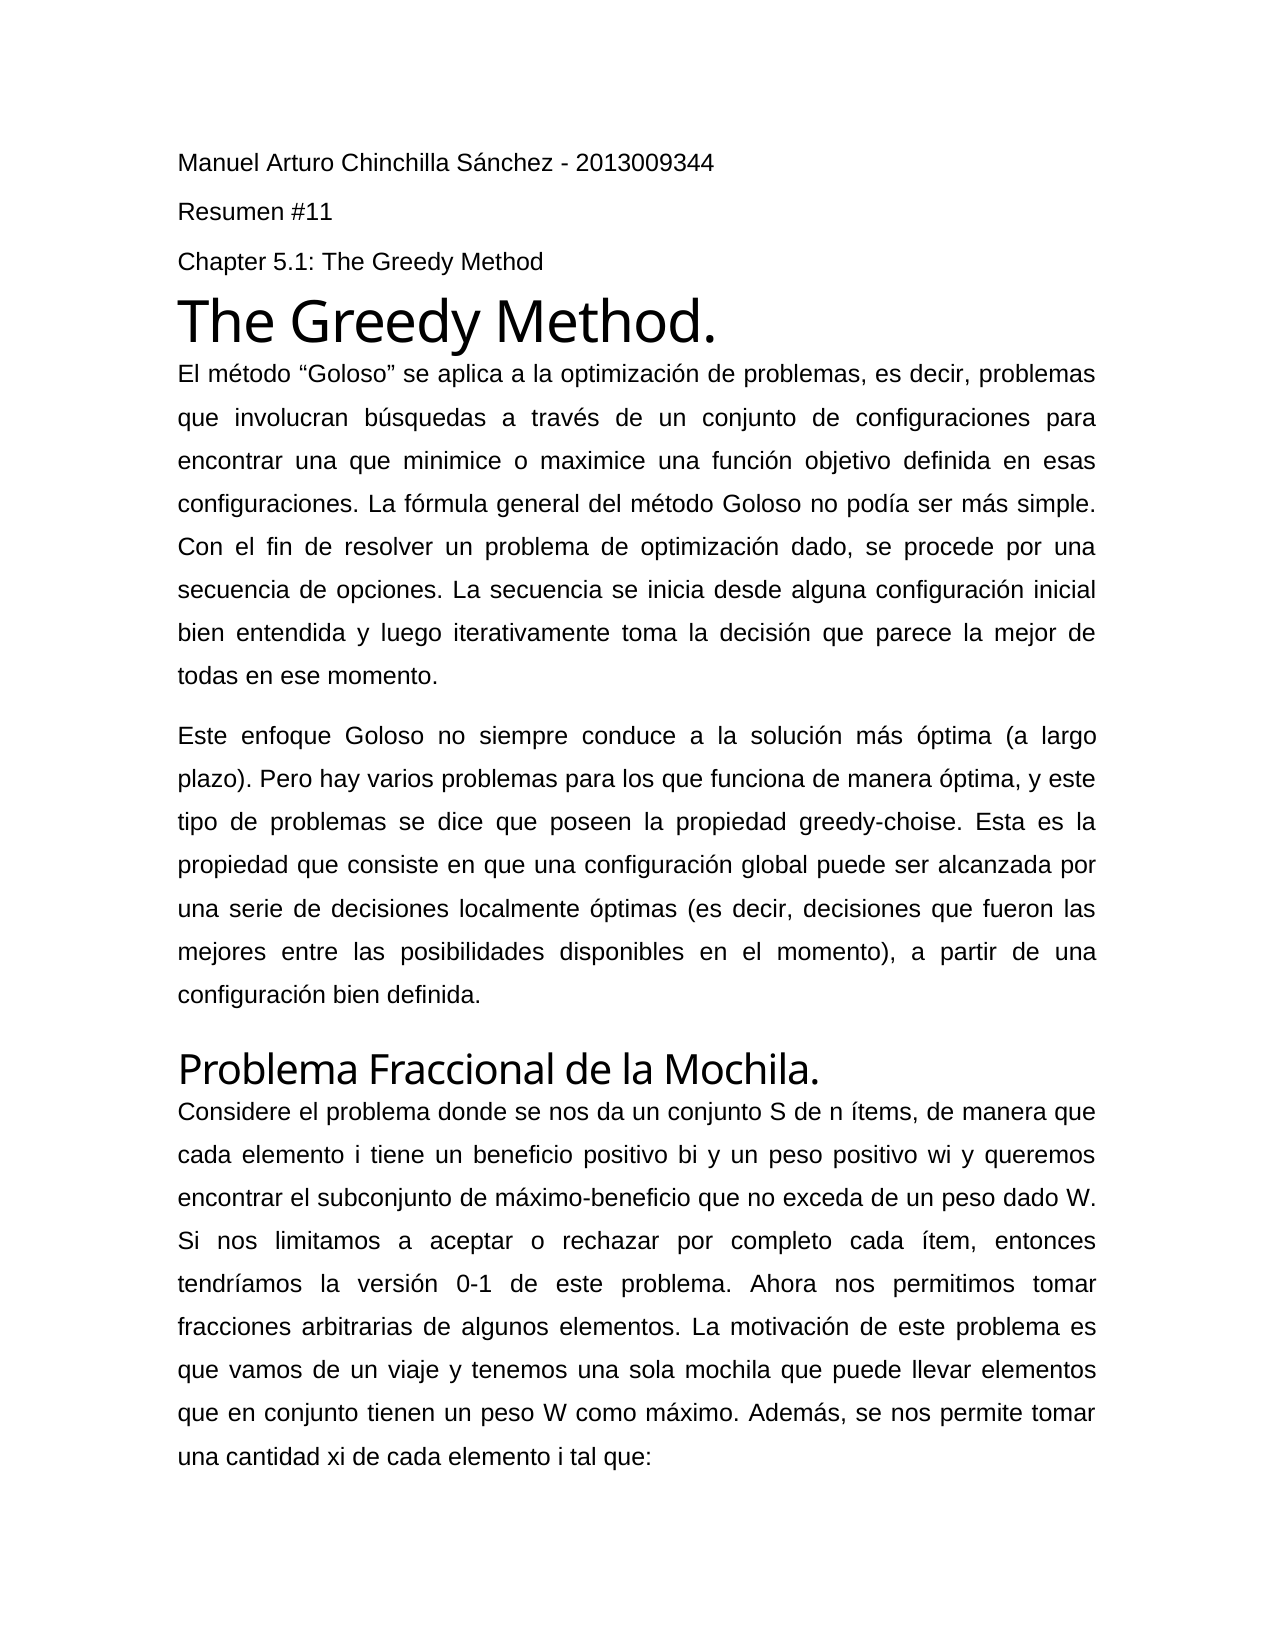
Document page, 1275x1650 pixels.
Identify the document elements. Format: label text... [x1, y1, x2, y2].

title Problema Fraccional de la Mochila. [177, 1040, 1098, 1096]
title The Greedy Method. [177, 280, 1098, 359]
title Chapter 5.1: The Greedy Method [177, 247, 1098, 276]
text Este enfoque Goloso no siempre conduce a la solución más óptima (a largo plazo). Pero hay varios problemas para los que funciona de manera óptima, y este tipo de problemas se dice que poseen la propiedad greedy-choise. Esta es la propiedad que consiste en que una configuración global puede ser alcanzada por una serie de decisiones localmente óptimas (es decir, decisiones que fueron las mejores entre las posibilidades disponibles en el momento), a partir de una configuración bien definida. [177, 721, 1098, 1009]
text Manuel Arturo Chinchilla Sánchez - 2013009344 [177, 148, 1098, 176]
text Considere el problema donde se nos da un conjunto S de n ítems, de manera que cada elemento i tiene un beneficio positivo bi y un peso positivo wi y queremos encontrar el subconjunto de máximo-beneficio que no exceda de un peso dado W. Si nos limitamos a aceptar o rechazar por completo cada ítem, entonces tendríamos la versión 0-1 de este problema. Ahora nos permitimos tomar fracciones arbitrarias de algunos elementos. La motivación de este problema es que vamos de un viaje y tenemos una sola mochila que puede llevar elementos que en conjunto tienen un peso W como máximo. Además, se nos permite tomar una cantidad xi de cada elemento i tal que: [177, 1096, 1098, 1470]
text Resumen #11 [177, 197, 1098, 226]
text El método “Goloso” se aplica a la optimización de problemas, es decir, problemas que involucran búsquedas a través de un conjunto de configuraciones para encontrar una que minimice o maximice una función objetivo definida en esas configuraciones. La fórmula general del método Goloso no podía ser más simple. Con el fin de resolver un problema de optimización dado, se procede por una secuencia de opciones. La secuencia se inicia desde alguna configuración inicial bien entendida y luego iterativamente toma la decisión que parece la mejor de todas en ese momento. [177, 359, 1098, 690]
